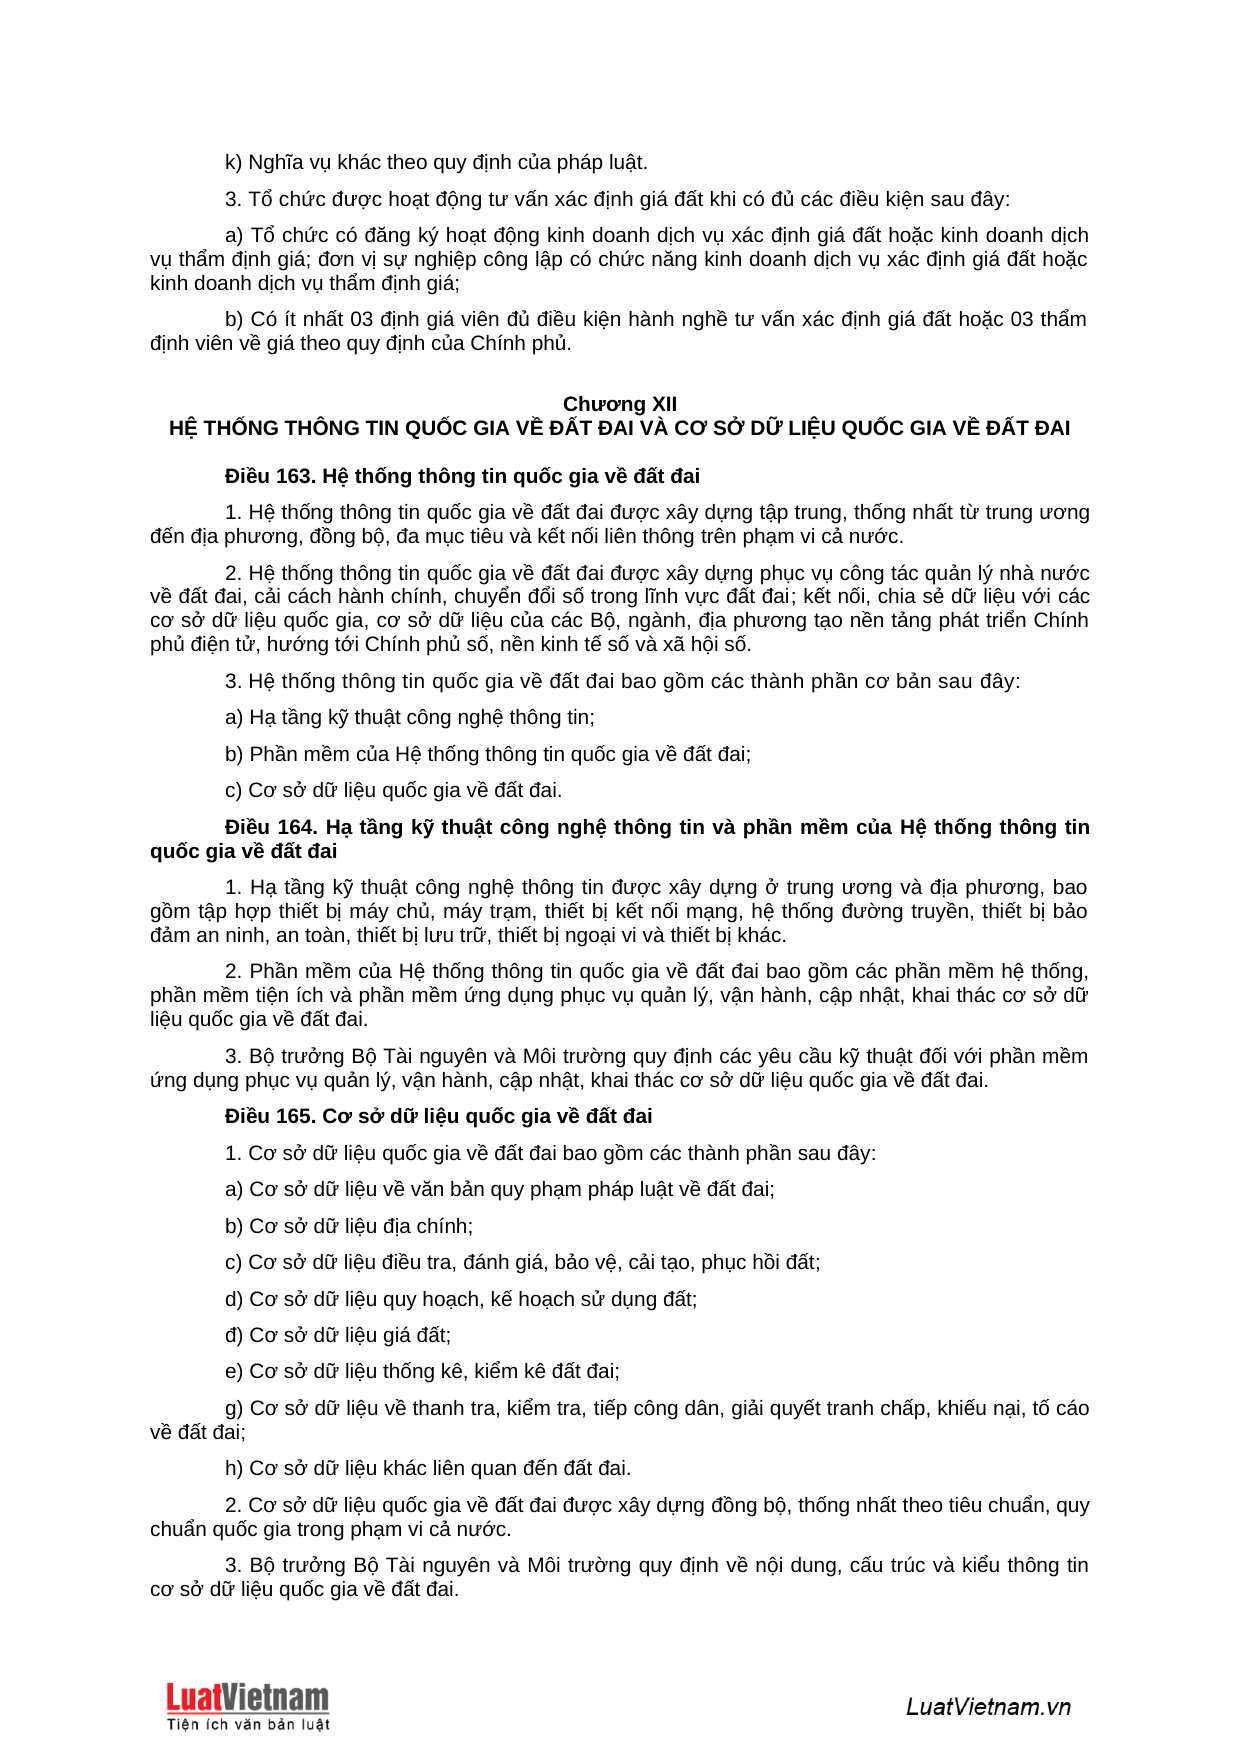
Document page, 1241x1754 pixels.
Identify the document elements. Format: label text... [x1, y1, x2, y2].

text 2. Hệ thống thông tin quốc gia về đất đai được xây dựng phục vụ công tác quản lý nhà nước về đất đai, cải cách hành chính, chuyển đổi số trong lĩnh vực đất đai; kết nối, chia sẻ dữ liệu với các cơ sở dữ liệu quốc gia, cơ sở dữ liệu của các Bộ, ngành, địa phương tạo nền tảng phát triển Chính phủ điện tử, hướng tới Chính phủ số, nền kinh tế số và xã hội số. [150, 560, 1090, 656]
text b) Phần mềm của Hệ thống thông tin quốc gia về đất đai; [150, 742, 1090, 766]
text Điều 163. Hệ thống thông tin quốc gia về đất đai [150, 463, 1090, 487]
picture [150, 1660, 1090, 1754]
text a) Hạ tầng kỹ thuật công nghệ thông tin; [150, 705, 1090, 729]
text HỆ THỐNG THÔNG TIN QUỐC GIA VỀ ĐẤT ĐAI VÀ CƠ SỞ DỮ LIỆU QUỐC GIA VỀ ĐẤT ĐAI [150, 416, 1090, 439]
text b) Cơ sở dữ liệu địa chính; [150, 1213, 1090, 1237]
text h) Cơ sở dữ liệu khác liên quan đến đất đai. [150, 1456, 1090, 1480]
text 3. Bộ trưởng Bộ Tài nguyên và Môi trường quy định về nội dung, cấu trúc và kiểu thông tin cơ sở dữ liệu quốc gia về đất đai. [150, 1553, 1090, 1601]
text 3. Tổ chức được hoạt động tư vấn xác định giá đất khi có đủ các điều kiện sau đây: [150, 186, 1090, 210]
text c) Cơ sở dữ liệu quốc gia về đất đai. [150, 778, 1090, 802]
text 1. Hệ thống thông tin quốc gia về đất đai được xây dựng tập trung, thống nhất từ trung ương đến địa phương, đồng bộ, đa mục tiêu và kết nối liên thông trên phạm vi cả nước. [150, 500, 1090, 548]
text Điều 164. Hạ tầng kỹ thuật công nghệ thông tin và phần mềm của Hệ thống thông tin quốc gia về đất đai [150, 814, 1090, 862]
text Chương XII [150, 392, 1090, 416]
text 2. Cơ sở dữ liệu quốc gia về đất đai được xây dựng đồng bộ, thống nhất theo tiêu chuẩn, quy chuẩn quốc gia trong phạm vi cả nước. [150, 1493, 1090, 1541]
text 1. Hạ tầng kỹ thuật công nghệ thông tin được xây dựng ở trung ương và địa phương, bao gồm tập hợp thiết bị máy chủ, máy trạm, thiết bị kết nối mạng, hệ thống đường truyền, thiết bị bảo đảm an ninh, an toàn, thiết bị lưu trữ, thiết bị ngoại vi và thiết bị khác. [150, 875, 1090, 947]
text a) Tổ chức có đăng ký hoạt động kinh doanh dịch vụ xác định giá đất hoặc kinh doanh dịch vụ thẩm định giá; đơn vị sự nghiệp công lập có chức năng kinh doanh dịch vụ xác định giá đất hoặc kinh doanh dịch vụ thẩm định giá; [150, 223, 1090, 295]
text b) Có ít nhất 03 định giá viên đủ điều kiện hành nghề tư vấn xác định giá đất hoặc 03 thẩm định viên về giá theo quy định của Chính phủ. [150, 307, 1090, 355]
text Điều 165. Cơ sở dữ liệu quốc gia về đất đai [150, 1104, 1090, 1128]
text g) Cơ sở dữ liệu về thanh tra, kiểm tra, tiếp công dân, giải quyết tranh chấp, khiếu nại, tố cáo về đất đai; [150, 1396, 1090, 1444]
text c) Cơ sở dữ liệu điều tra, đánh giá, bảo vệ, cải tạo, phục hồi đất; [150, 1250, 1090, 1274]
text d) Cơ sở dữ liệu quy hoạch, kế hoạch sử dụng đất; [150, 1286, 1090, 1310]
text 3. Bộ trưởng Bộ Tài nguyên và Môi trường quy định các yêu cầu kỹ thuật đối với phần mềm ứng dụng phục vụ quản lý, vận hành, cập nhật, khai thác cơ sở dữ liệu quốc gia về đất đai. [150, 1044, 1090, 1092]
text e) Cơ sở dữ liệu thống kê, kiểm kê đất đai; [150, 1359, 1090, 1383]
text 3. Hệ thống thông tin quốc gia về đất đai bao gồm các thành phần cơ bản sau đây: [150, 669, 1090, 693]
text a) Cơ sở dữ liệu về văn bản quy phạm pháp luật về đất đai; [150, 1177, 1090, 1201]
text đ) Cơ sở dữ liệu giá đất; [150, 1323, 1090, 1347]
text k) Nghĩa vụ khác theo quy định của pháp luật. [150, 150, 1090, 174]
text 2. Phần mềm của Hệ thống thông tin quốc gia về đất đai bao gồm các phần mềm hệ thống, phần mềm tiện ích và phần mềm ứng dụng phục vụ quản lý, vận hành, cập nhật, khai thác cơ sở dữ liệu quốc gia về đất đai. [150, 959, 1090, 1031]
text 1. Cơ sở dữ liệu quốc gia về đất đai bao gồm các thành phần sau đây: [150, 1141, 1090, 1164]
